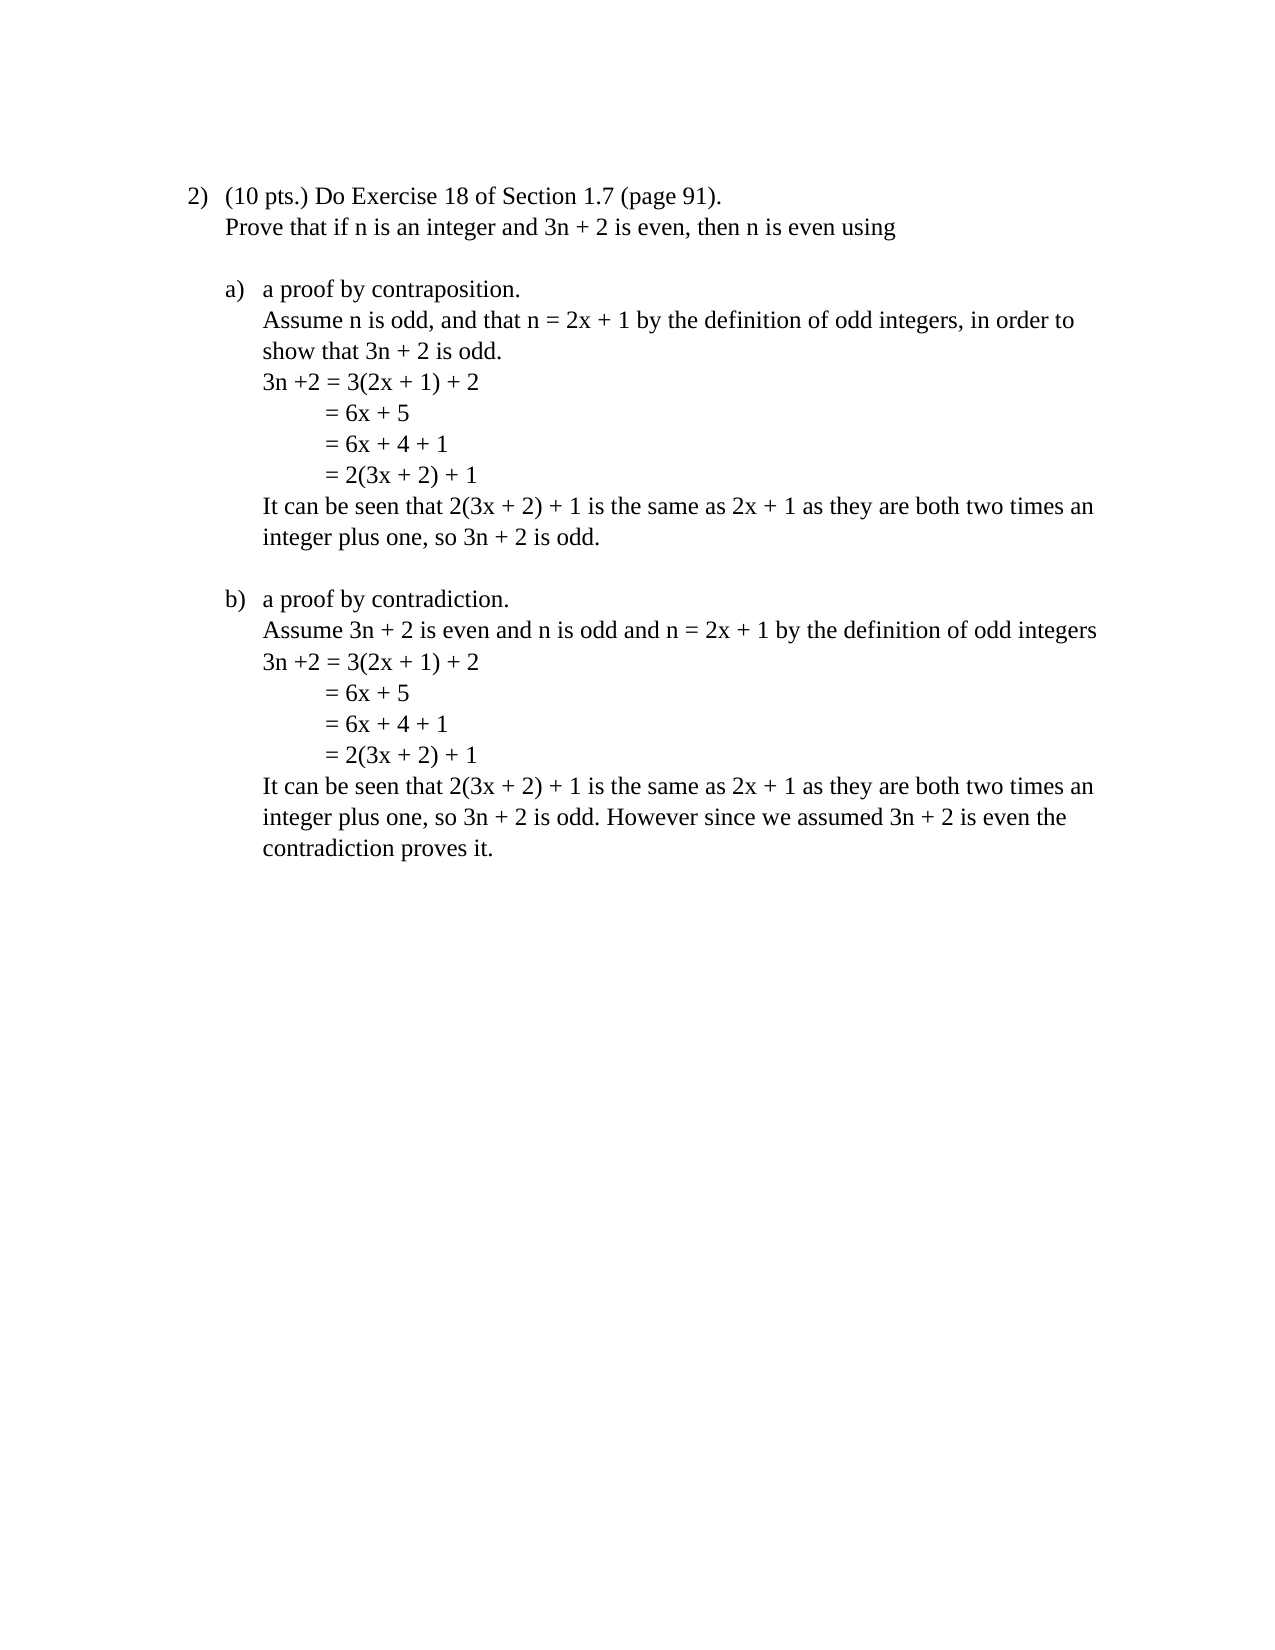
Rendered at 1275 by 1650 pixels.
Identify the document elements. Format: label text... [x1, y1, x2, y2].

list It can be seen that 2(3x + 2) + 1 is the same as 2x + 1 as they are both two times an integer plus one, so 3n + 2 is odd. However since we assumed 3n + 2 is even the contradiction proves it. [262, 771, 1125, 862]
list a proof by contraposition. [225, 274, 1125, 303]
list It can be seen that 2(3x + 2) + 1 is the same as 2x + 1 as they are both two times an integer plus one, so 3n + 2 is odd. [262, 491, 1125, 551]
list = 6x + 5 [262, 398, 1125, 427]
list Prove that if n is an integer and 3n + 2 is even, then n is even using [225, 212, 1125, 241]
list 3n +2 = 3(2x + 1) + 2 [262, 647, 1125, 675]
list = 6x + 4 + 1 [262, 429, 1125, 458]
text = 2(3x + 2) + 1 [262, 740, 1125, 768]
text Assume 3n + 2 is even and n is odd and n = 2x + 1 by the definition of odd integers [262, 616, 1125, 644]
list Assume n is odd, and that n = 2x + 1 by the definition of odd integers, in order to show that 3n + 2 is odd. [262, 305, 1125, 365]
list (10 pts.) Do Exercise 18 of Section 1.7 (page 91). [187, 181, 1125, 210]
list 3n +2 = 3(2x + 1) + 2 [262, 367, 1125, 396]
list = 2(3x + 2) + 1 [262, 460, 1125, 489]
list = 6x + 4 + 1 [262, 709, 1125, 737]
list = 6x + 5 [262, 678, 1125, 706]
list a proof by contradiction. [225, 584, 1125, 613]
